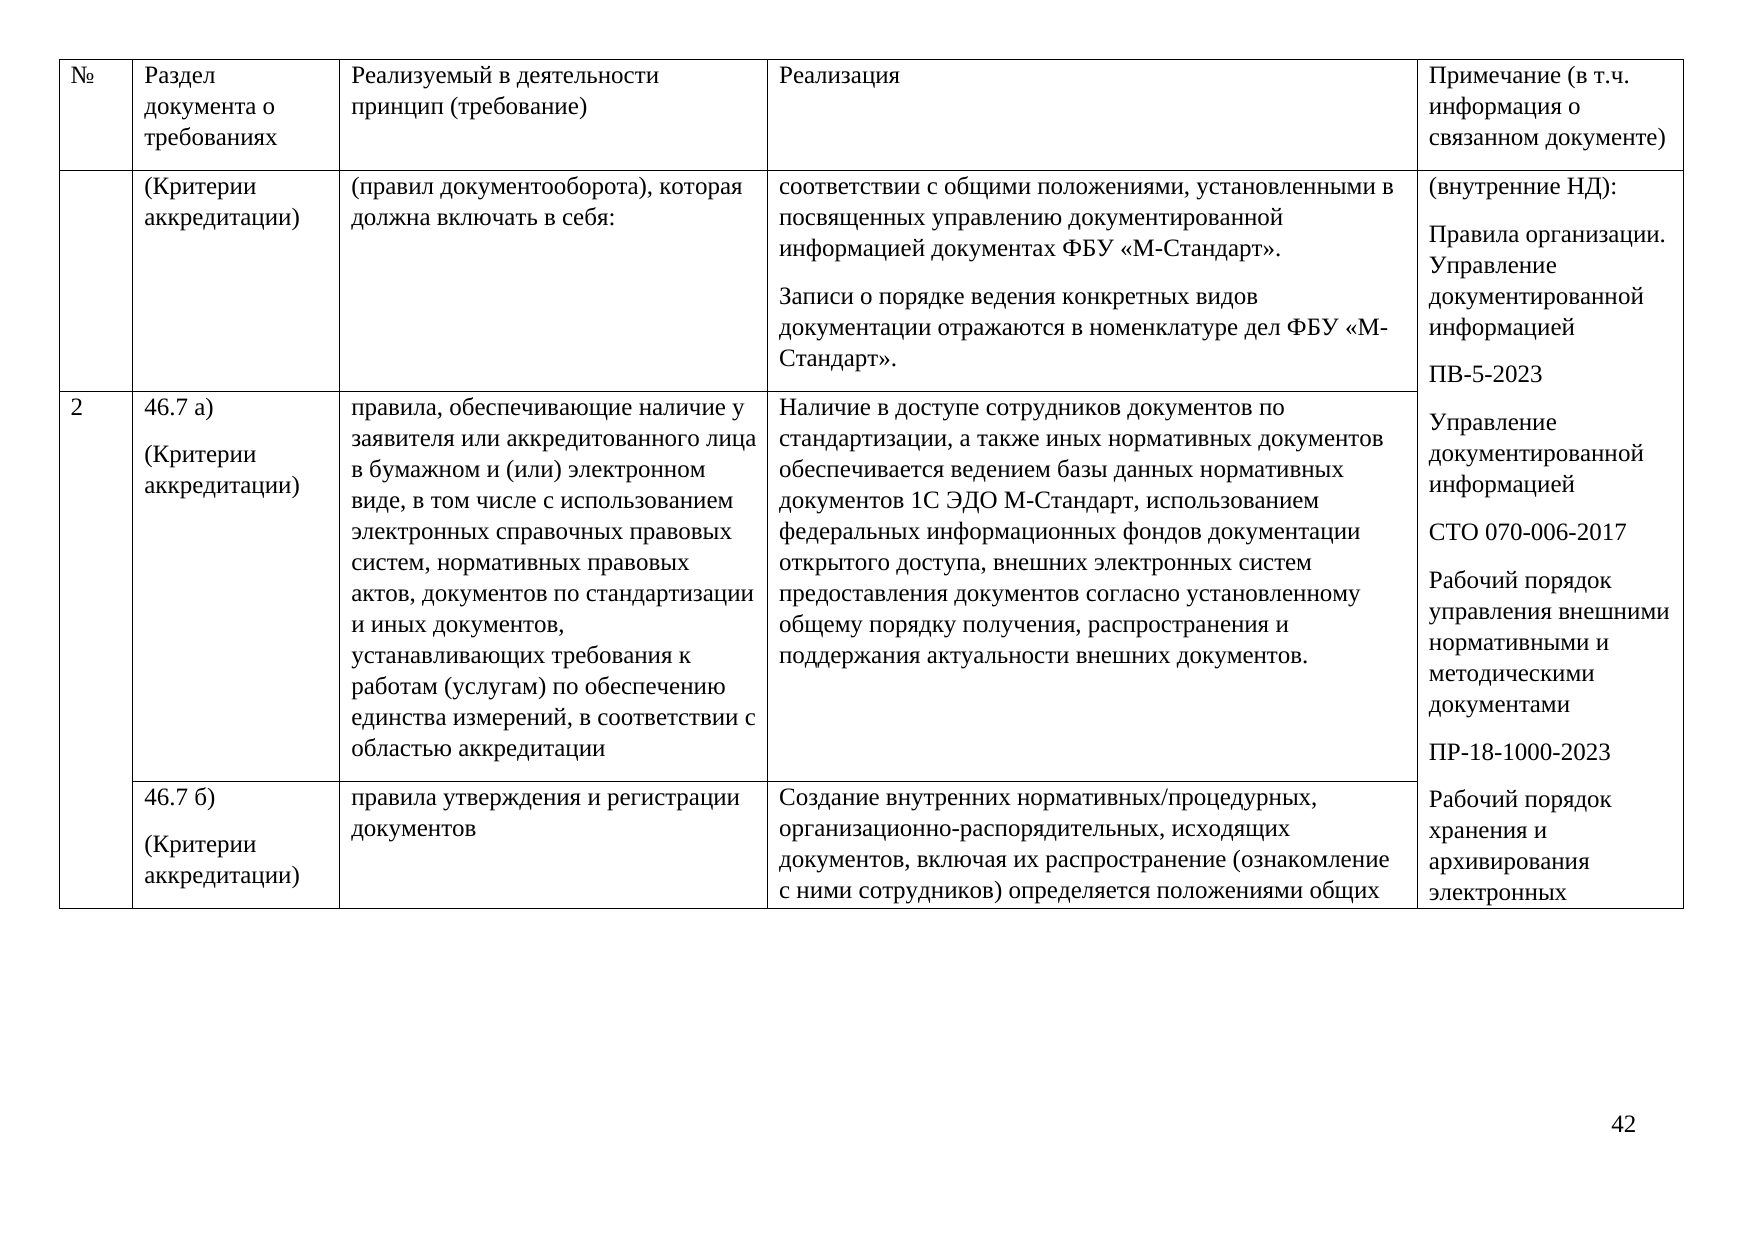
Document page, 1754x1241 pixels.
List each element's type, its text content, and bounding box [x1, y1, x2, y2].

table_header Примечание (в т.ч. информация о связанном документе) [1418, 60, 1683, 170]
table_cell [340, 171, 767, 391]
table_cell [768, 782, 1417, 908]
table_cell 2 [60, 392, 132, 908]
table_cell 46.7 б) (Критерии аккредитации) [133, 782, 339, 908]
table_header Реализуемый в деятельности принцип (требование) [340, 60, 767, 170]
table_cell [768, 171, 1417, 391]
table_header № [60, 60, 132, 170]
table_cell 46.7 а) (Критерии аккредитации) [133, 392, 339, 781]
table_header Реализация [768, 60, 1417, 170]
table_cell правила утверждения и регистрации документов [340, 782, 767, 908]
table_header Раздел документа о требованиях [133, 60, 339, 170]
table_cell правила, обеспечивающие наличие у заявителя или аккредитованного лица в бумажном и (или) электронном виде, в том числе с использованием электронных справочных правовых систем, нормативных правовых актов, документов по стандартизации и иных документов, устанавливающих требования к работам (услугам) по обеспечению единства измерений, в соответствии с областью аккредитации [340, 392, 767, 781]
table_cell 46.7 (Критерии аккредитации) [133, 171, 339, 391]
table_cell 1 [60, 171, 132, 391]
table_cell Наличие в доступе сотрудников документов по стандартизации, а также иных нормативных документов обеспечивается ведением базы данных нормативных документов 1С ЭДО М-Стандарт, использованием федеральных информационных фондов документации открытого доступа, внешних электронных систем предоставления документов согласно установленному общему порядку получения, распространения и поддержания актуальности внешних документов. [768, 392, 1417, 781]
